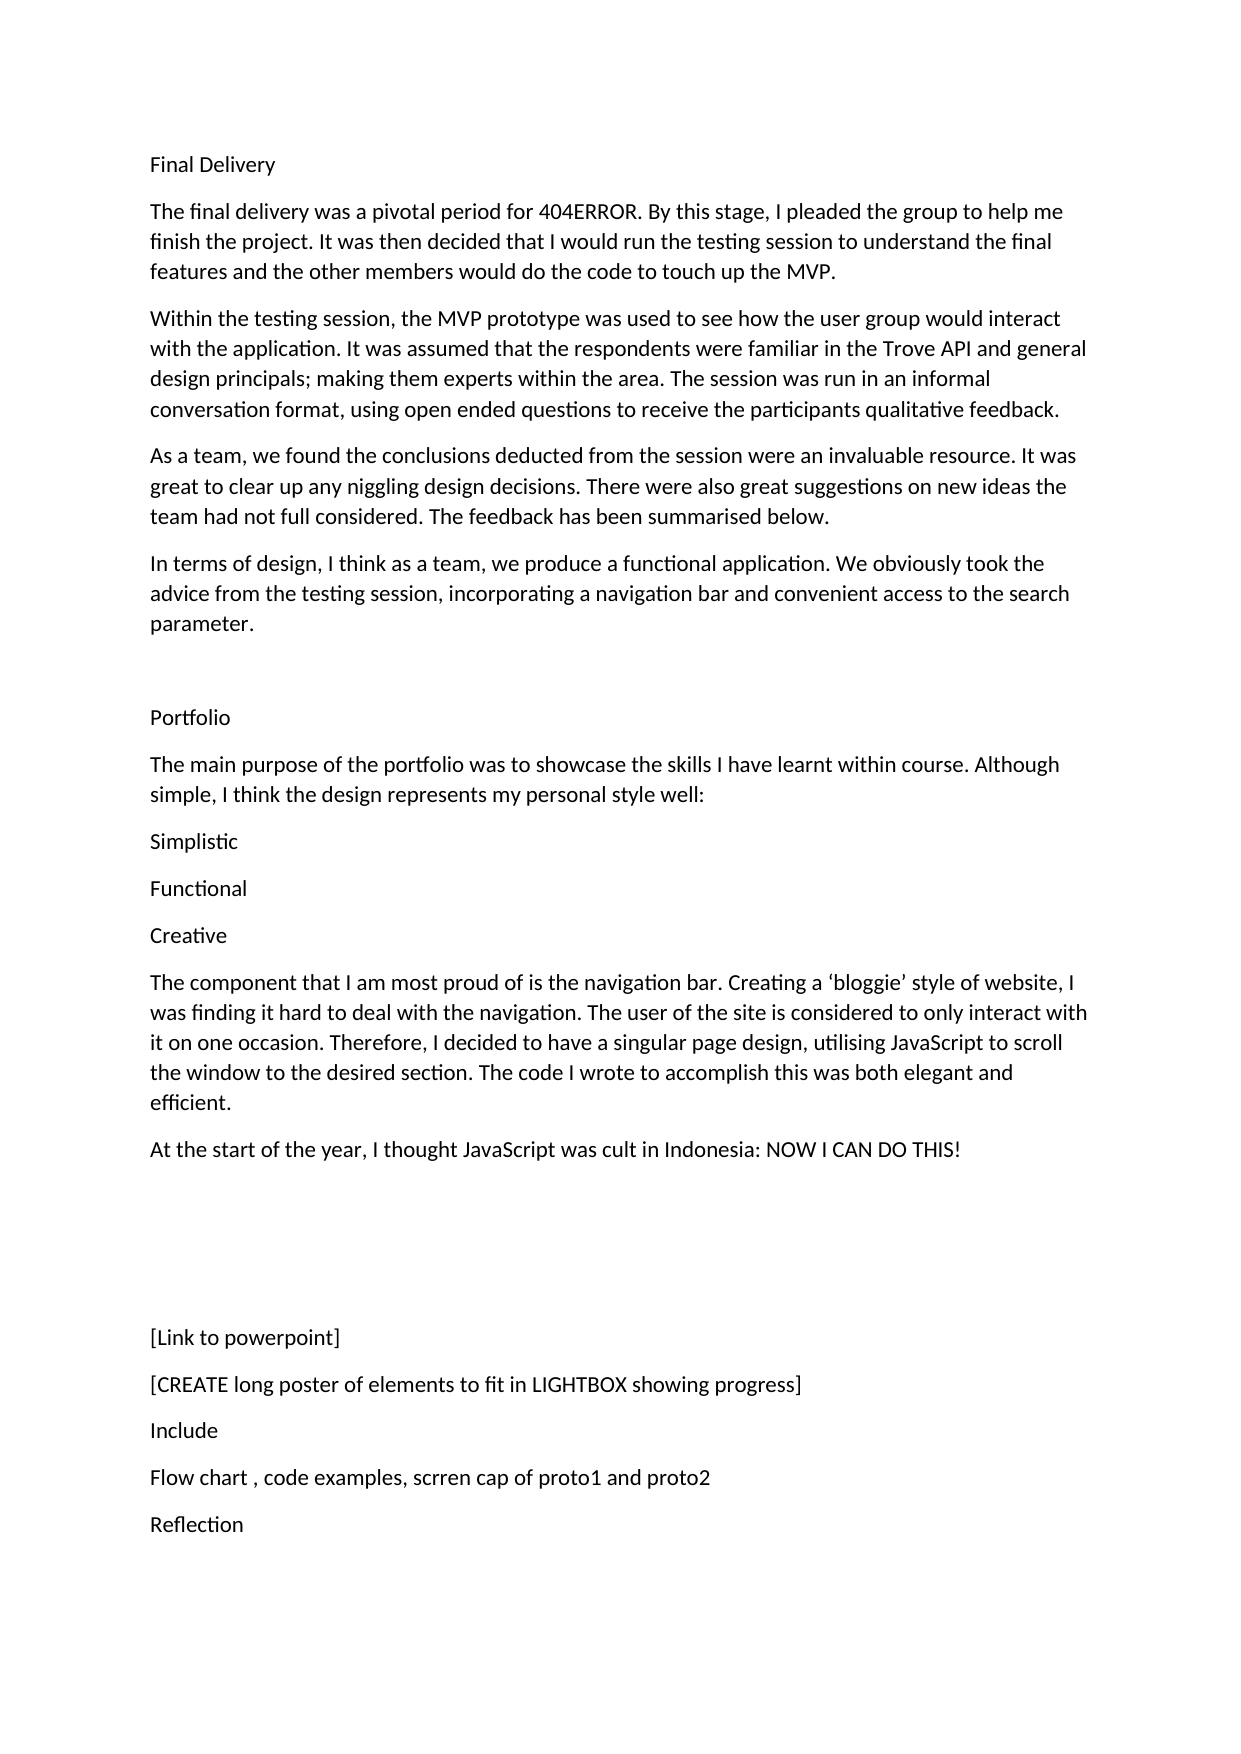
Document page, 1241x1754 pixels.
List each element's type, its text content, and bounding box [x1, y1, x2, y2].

text At the start of the year, I thought JavaScript was cult in Indonesia: NOW I CAN DO THIS! [150, 1135, 1090, 1163]
text Within the testing session, the MVP prototype was used to see how the user group would interact with the application. It was assumed that the respondents were familiar in the Trove API and general design principals; making them experts within the area. The session was run in an informal conversation format, using open ended questions to receive the participants qualitative feedback. [150, 304, 1090, 423]
text [Link to powerpoint] [150, 1323, 1090, 1351]
text The component that I am most proud of is the navigation bar. Creating a ‘bloggie’ style of website, I was finding it hard to deal with the navigation. The user of the site is considered to only interact with it on one occasion. Therefore, I decided to have a singular page design, utilising JavaScript to scroll the window to the desired section. The code I wrote to accomplish this was both elegant and efficient. [150, 968, 1090, 1117]
text The main purpose of the portfolio was to showcase the skills I have learnt within course. Although simple, I think the design represents my personal style well: [150, 750, 1090, 808]
text Simplistic [150, 827, 1090, 855]
text The final delivery was a pivotal period for 404ERROR. By this stage, I pleaded the group to help me finish the project. It was then decided that I would run the testing session to understand the final features and the other members would do the code to touch up the MVP. [150, 197, 1090, 285]
text Portfolio [150, 703, 1090, 731]
text Flow chart , code examples, scrren cap of proto1 and proto2 [150, 1463, 1090, 1492]
text Creative [150, 921, 1090, 949]
text Include [150, 1417, 1090, 1445]
text In terms of design, I think as a team, we produce a functional application. We obviously took the advice from the testing session, incorporating a navigation bar and convenient access to the search parameter. [150, 549, 1090, 637]
text Functional [150, 874, 1090, 902]
text Final Delivery [150, 150, 1090, 178]
text Reflection [150, 1510, 1090, 1538]
text As a team, we found the conclusions deducted from the session were an invaluable resource. It was great to clear up any niggling design decisions. There were also great suggestions on new ideas the team had not full considered. The feedback has been summarised below. [150, 442, 1090, 530]
text [CREATE long poster of elements to fit in LIGHTBOX showing progress] [150, 1370, 1090, 1398]
